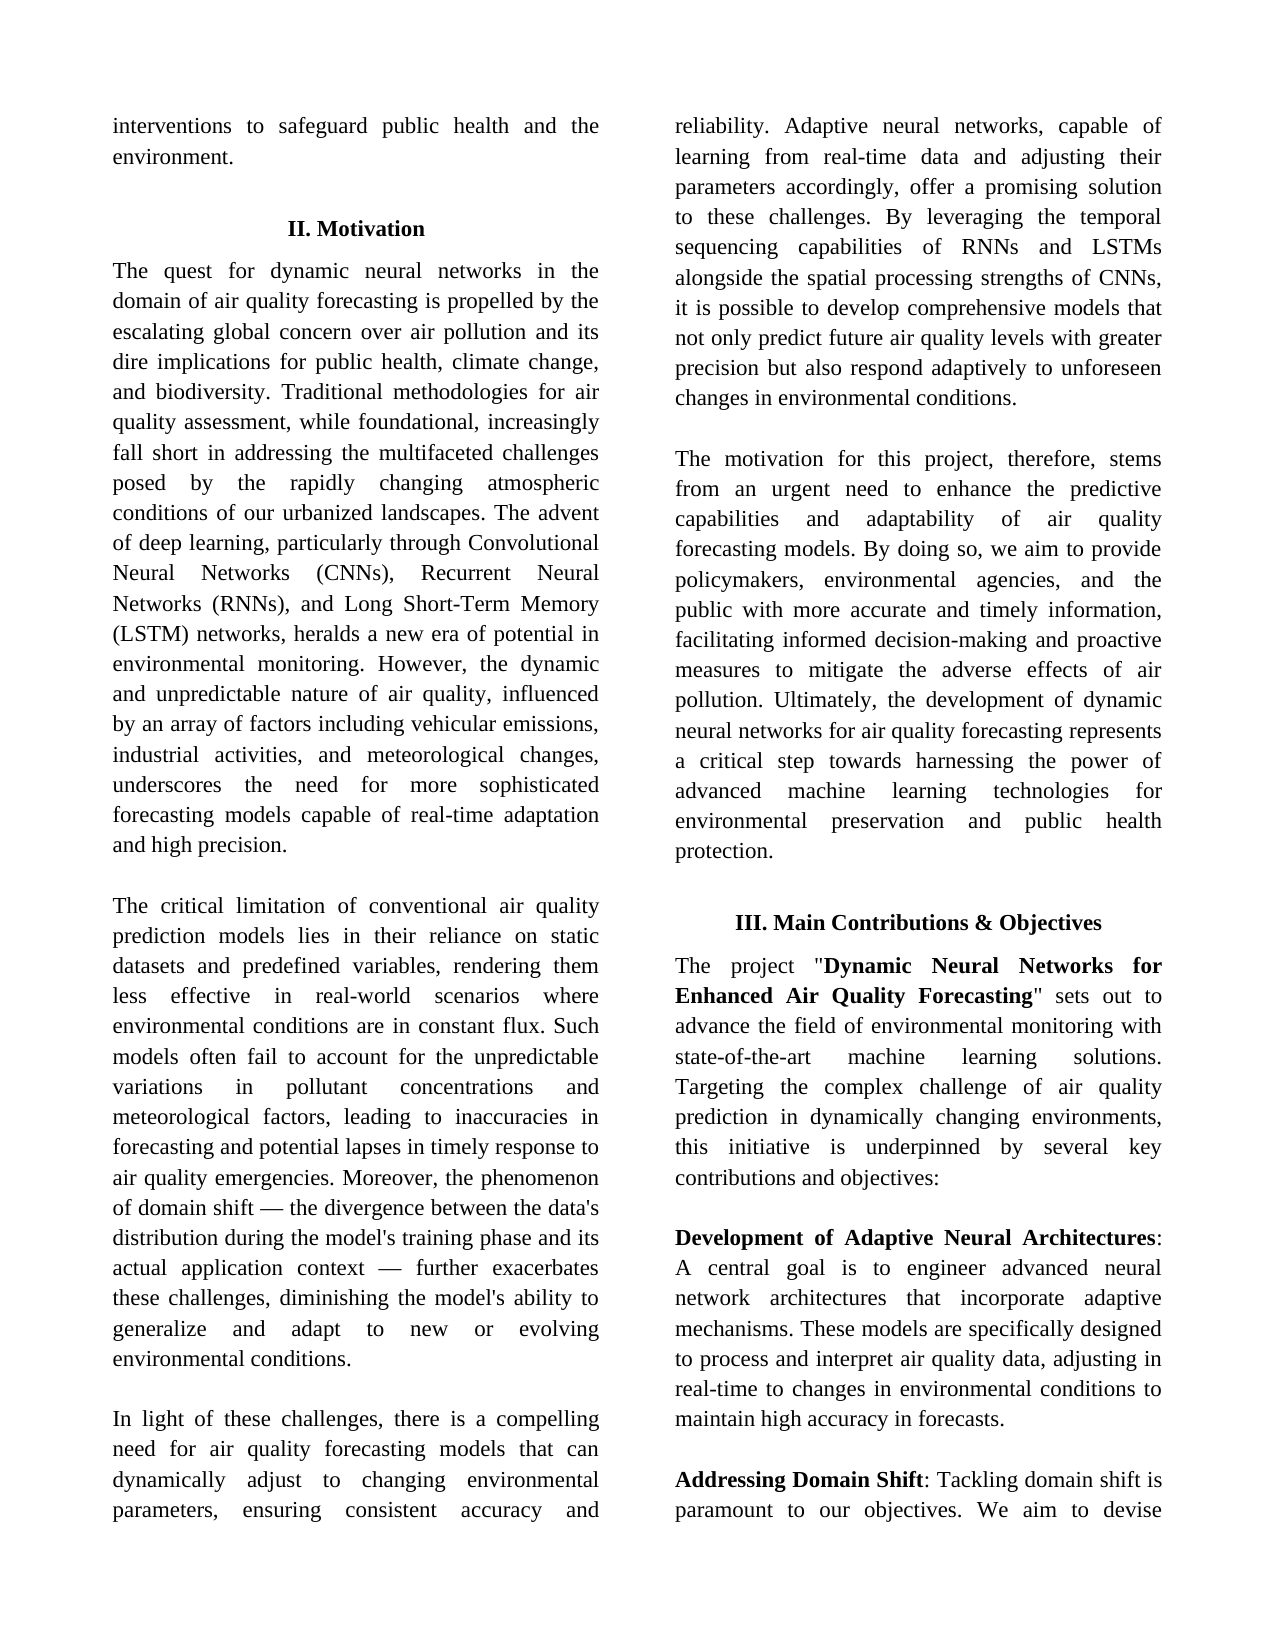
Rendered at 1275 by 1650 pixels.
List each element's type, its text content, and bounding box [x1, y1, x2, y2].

text In light of these challenges, there is a compelling need for air quality forecasting models that can dynamically adjust to changing environmental parameters, ensuring consistent accuracy and reliability. Adaptive neural networks, capable of learning from real-time data and adjusting their parameters accordingly, offer a promising solution to these challenges. By leveraging the temporal sequencing capabilities of RNNs and LSTMs alongside the spatial processing strengths of CNNs, it is possible to develop comprehensive models that not only predict future air quality levels with greater precision but also respond adaptively to unforeseen changes in environmental conditions. [112, 1405, 600, 1522]
text Development of Adaptive Neural Architectures: A central goal is to engineer advanced neural network architectures that incorporate adaptive mechanisms. These models are specifically designed to process and interpret air quality data, adjusting in real-time to changes in environmental conditions to maintain high accuracy in forecasts. [675, 1224, 1162, 1432]
text The critical limitation of conventional air quality prediction models lies in their reliance on static datasets and predefined variables, rendering them less effective in real-world scenarios where environmental conditions are in constant flux. Such models often fail to account for the unpredictable variations in pollutant concentrations and meteorological factors, leading to inaccuracies in forecasting and potential lapses in timely response to air quality emergencies. Moreover, the phenomenon of domain shift — the divergence between the data's distribution during the model's training phase and its actual application context — further exacerbates these challenges, diminishing the model's ability to generalize and adapt to new or evolving environmental conditions. [112, 892, 600, 1371]
subtitle III. Main Contributions & Objectives [675, 909, 1162, 936]
text The motivation for this project, therefore, stems from an urgent need to enhance the predictive capabilities and adaptability of air quality forecasting models. By doing so, we aim to provide policymakers, environmental agencies, and the public with more accurate and timely information, facilitating informed decision-making and proactive measures to mitigate the adverse effects of air pollution. Ultimately, the development of dynamic neural networks for air quality forecasting represents a critical step towards harnessing the power of advanced machine learning technologies for environmental preservation and public health protection. [675, 445, 1162, 864]
subtitle II. Motivation [112, 214, 600, 241]
text The project "Dynamic Neural Networks for Enhanced Air Quality Forecasting" sets out to advance the field of environmental monitoring with state-of-the-art machine learning solutions. Targeting the complex challenge of air quality prediction in dynamically changing environments, this initiative is underpinned by several key contributions and objectives: [675, 952, 1162, 1190]
text In light of these challenges, there is a compelling need for air quality forecasting models that can dynamically adjust to changing environmental parameters, ensuring consistent accuracy and reliability. Adaptive neural networks, capable of learning from real-time data and adjusting their parameters accordingly, offer a promising solution to these challenges. By leveraging the temporal sequencing capabilities of RNNs and LSTMs alongside the spatial processing strengths of CNNs, it is possible to develop comprehensive models that not only predict future air quality levels with greater precision but also respond adaptively to unforeseen changes in environmental conditions. [675, 112, 1162, 411]
text The quest for dynamic neural networks in the domain of air quality forecasting is propelled by the escalating global concern over air pollution and its dire implications for public health, climate change, and biodiversity. Traditional methodologies for air quality assessment, while foundational, increasingly fall short in addressing the multifaceted challenges posed by the rapidly changing atmospheric conditions of our urbanized landscapes. The advent of deep learning, particularly through Convolutional Neural Networks (CNNs), Recurrent Neural Networks (RNNs), and Long Short-Term Memory (LSTM) networks, heralds a new era of potential in environmental monitoring. However, the dynamic and unpredictable nature of air quality, influenced by an array of factors including vehicular emissions, industrial activities, and meteorological changes, underscores the need for more sophisticated forecasting models capable of real-time adaptation and high precision. [112, 257, 600, 858]
